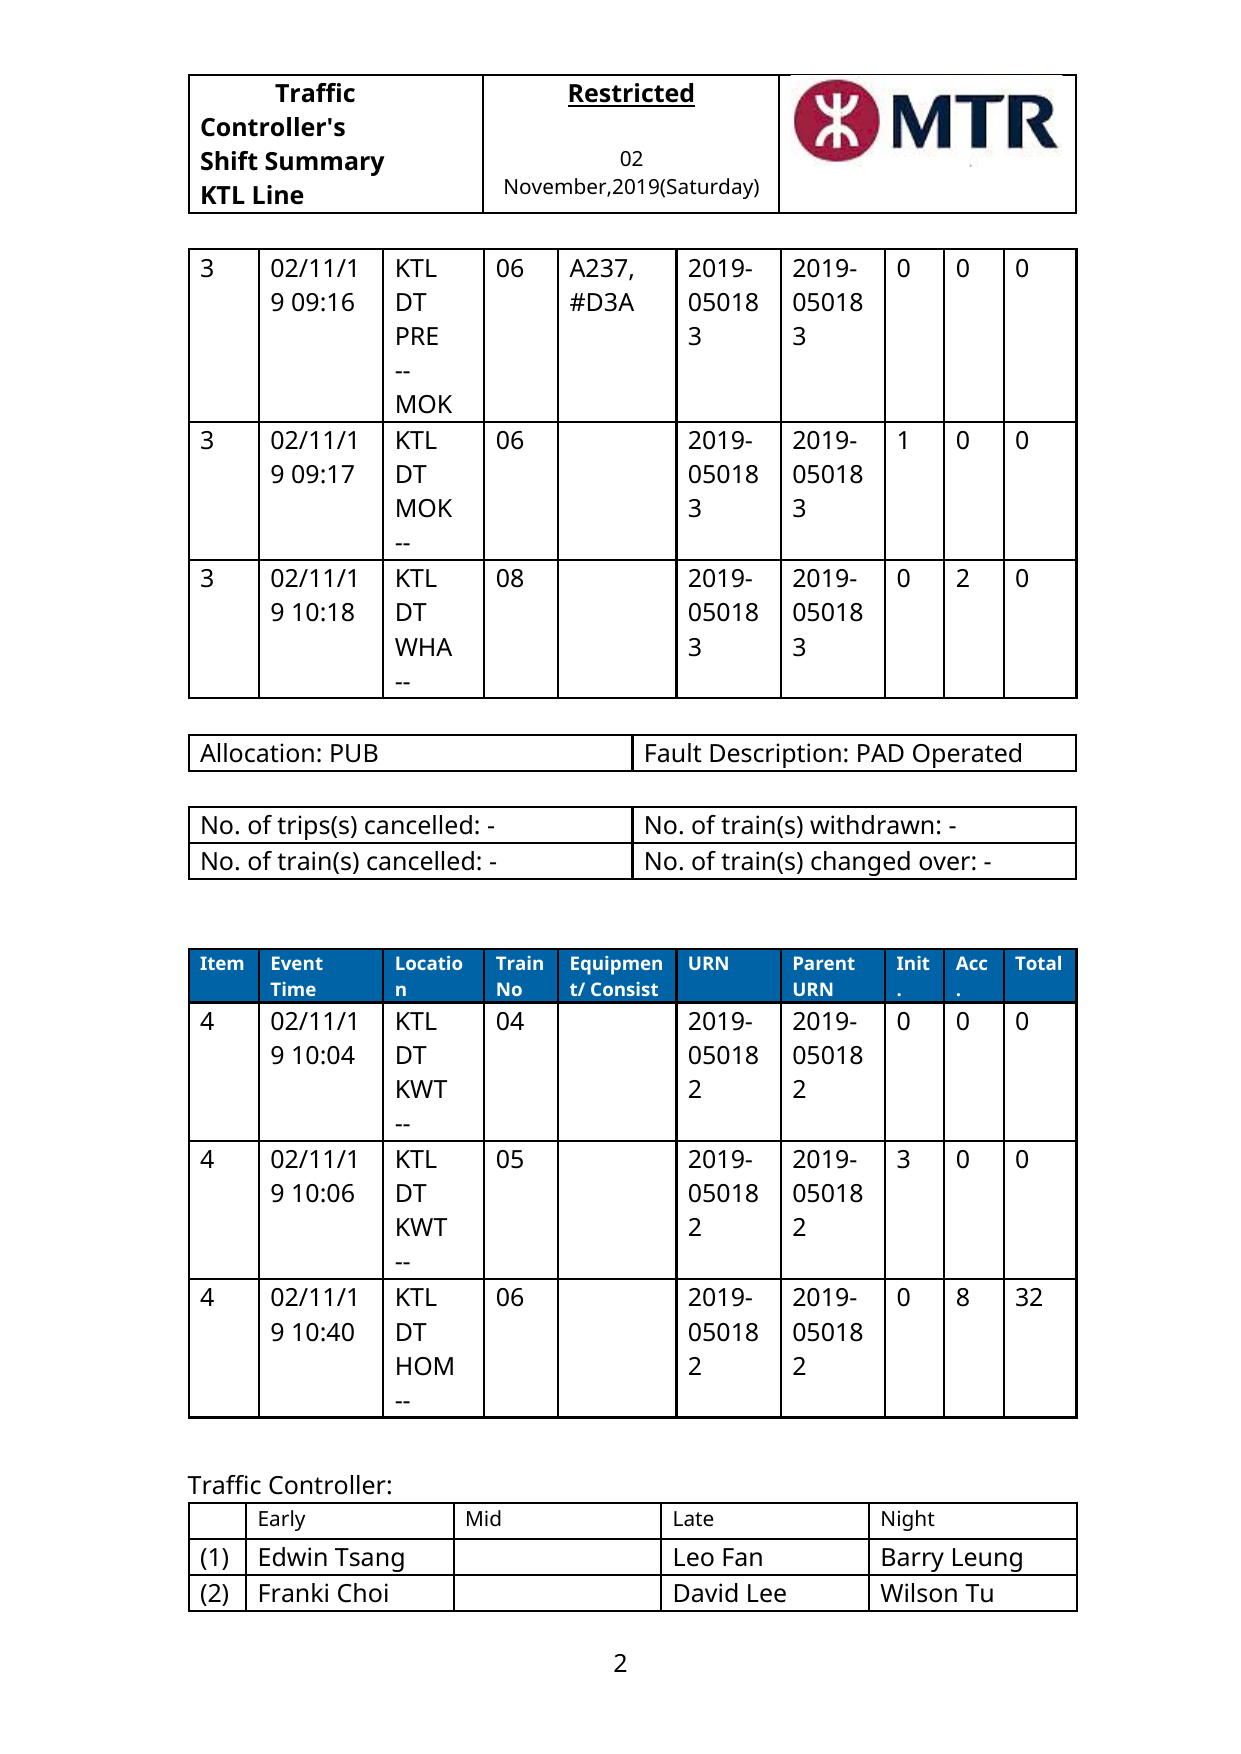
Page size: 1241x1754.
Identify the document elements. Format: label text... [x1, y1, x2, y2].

table_cell 2019-050183 [678, 250, 780, 421]
table_header Equipment/ Consist [559, 950, 675, 1001]
table_cell 3 [190, 250, 258, 421]
table_cell 0 [1005, 250, 1075, 421]
table_cell 3 [190, 561, 258, 697]
table_cell 2019-050182 [678, 1004, 780, 1140]
table_header Fault Description: PAD Operated [634, 736, 1075, 769]
table_cell [559, 423, 675, 559]
table_header No. of train(s) withdrawn: - [634, 808, 1075, 842]
table_cell KTL DT KWT -- [384, 1004, 483, 1140]
table_header Parent URN [782, 950, 884, 1001]
table_cell 2019-050183 [782, 250, 884, 421]
table_cell 05 [485, 1142, 557, 1278]
table_cell 4 [190, 1142, 258, 1278]
table_cell No. of train(s) changed over: - [634, 844, 1075, 878]
table_cell [559, 1004, 675, 1140]
table_cell 1 [886, 423, 943, 559]
table_header Acc. [945, 950, 1003, 1001]
table_cell 02/11/19 10:40 [260, 1280, 382, 1416]
table_cell 06 [485, 1280, 557, 1416]
table_cell 0 [945, 1142, 1003, 1278]
table_cell 3 [886, 1142, 943, 1278]
table_cell 02/11/19 10:06 [260, 1142, 382, 1278]
table_cell 0 [945, 423, 1003, 559]
table_header Location [384, 950, 483, 1001]
table_header Init. [886, 950, 943, 1001]
table_cell KTL DT KWT -- [384, 1142, 483, 1278]
table_header Item [190, 950, 258, 1001]
table_cell 0 [1005, 423, 1075, 559]
picture [790, 75, 1063, 167]
table_cell 2019-050182 [782, 1142, 884, 1278]
table_cell KTL DT MOK -- [384, 423, 483, 559]
table_cell 02/11/19 10:18 [260, 561, 382, 697]
table_cell 02/11/19 09:16 [260, 250, 382, 421]
table_header URN [678, 950, 780, 1001]
table_cell 4 [190, 1004, 258, 1140]
table_cell 4 [190, 1280, 258, 1416]
table_cell 0 [1005, 561, 1075, 697]
table_header No. of trips(s) cancelled: - [190, 808, 631, 842]
table_cell 04 [485, 1004, 557, 1140]
table_cell 8 [945, 1280, 1003, 1416]
table_cell 0 [945, 250, 1003, 421]
table_cell 2019-050182 [678, 1280, 780, 1416]
table_cell No. of train(s) cancelled: - [190, 844, 631, 878]
table_cell 0 [945, 1004, 1003, 1140]
table_cell 08 [485, 561, 557, 697]
table_cell 02/11/19 09:17 [260, 423, 382, 559]
table_cell 2019-050183 [678, 423, 780, 559]
table_cell 02/11/19 10:04 [260, 1004, 382, 1140]
table_cell 2019-050183 [782, 561, 884, 697]
table_cell 2019-050183 [678, 561, 780, 697]
table_cell 2019-050183 [782, 423, 884, 559]
table_cell 2019-050182 [678, 1142, 780, 1278]
table_cell 0 [886, 1004, 943, 1140]
table_cell 06 [485, 423, 557, 559]
table_cell A237, #D3A [559, 250, 675, 421]
table_header Allocation: PUB [190, 736, 631, 769]
table_header Total [1005, 950, 1075, 1001]
table_cell 0 [1005, 1004, 1075, 1140]
table_cell 3 [190, 423, 258, 559]
table_cell 0 [886, 1280, 943, 1416]
table_cell 2019-050182 [782, 1004, 884, 1140]
table_cell [559, 1142, 675, 1278]
table_cell KTL DT WHA -- [384, 561, 483, 697]
table_cell 0 [886, 561, 943, 697]
table_header Train No [485, 950, 557, 1001]
table_cell KTL DT PRE -- MOK [384, 250, 483, 421]
table_header Event Time [260, 950, 382, 1001]
table_cell 2019-050182 [782, 1280, 884, 1416]
table_cell 0 [1005, 1142, 1075, 1278]
table_cell 0 [886, 250, 943, 421]
table_cell 06 [485, 250, 557, 421]
table_cell KTL DT HOM -- [384, 1280, 483, 1416]
table_cell 2 [945, 561, 1003, 697]
table_cell [559, 561, 675, 697]
table_cell 32 [1005, 1280, 1075, 1416]
table_cell [559, 1280, 675, 1416]
